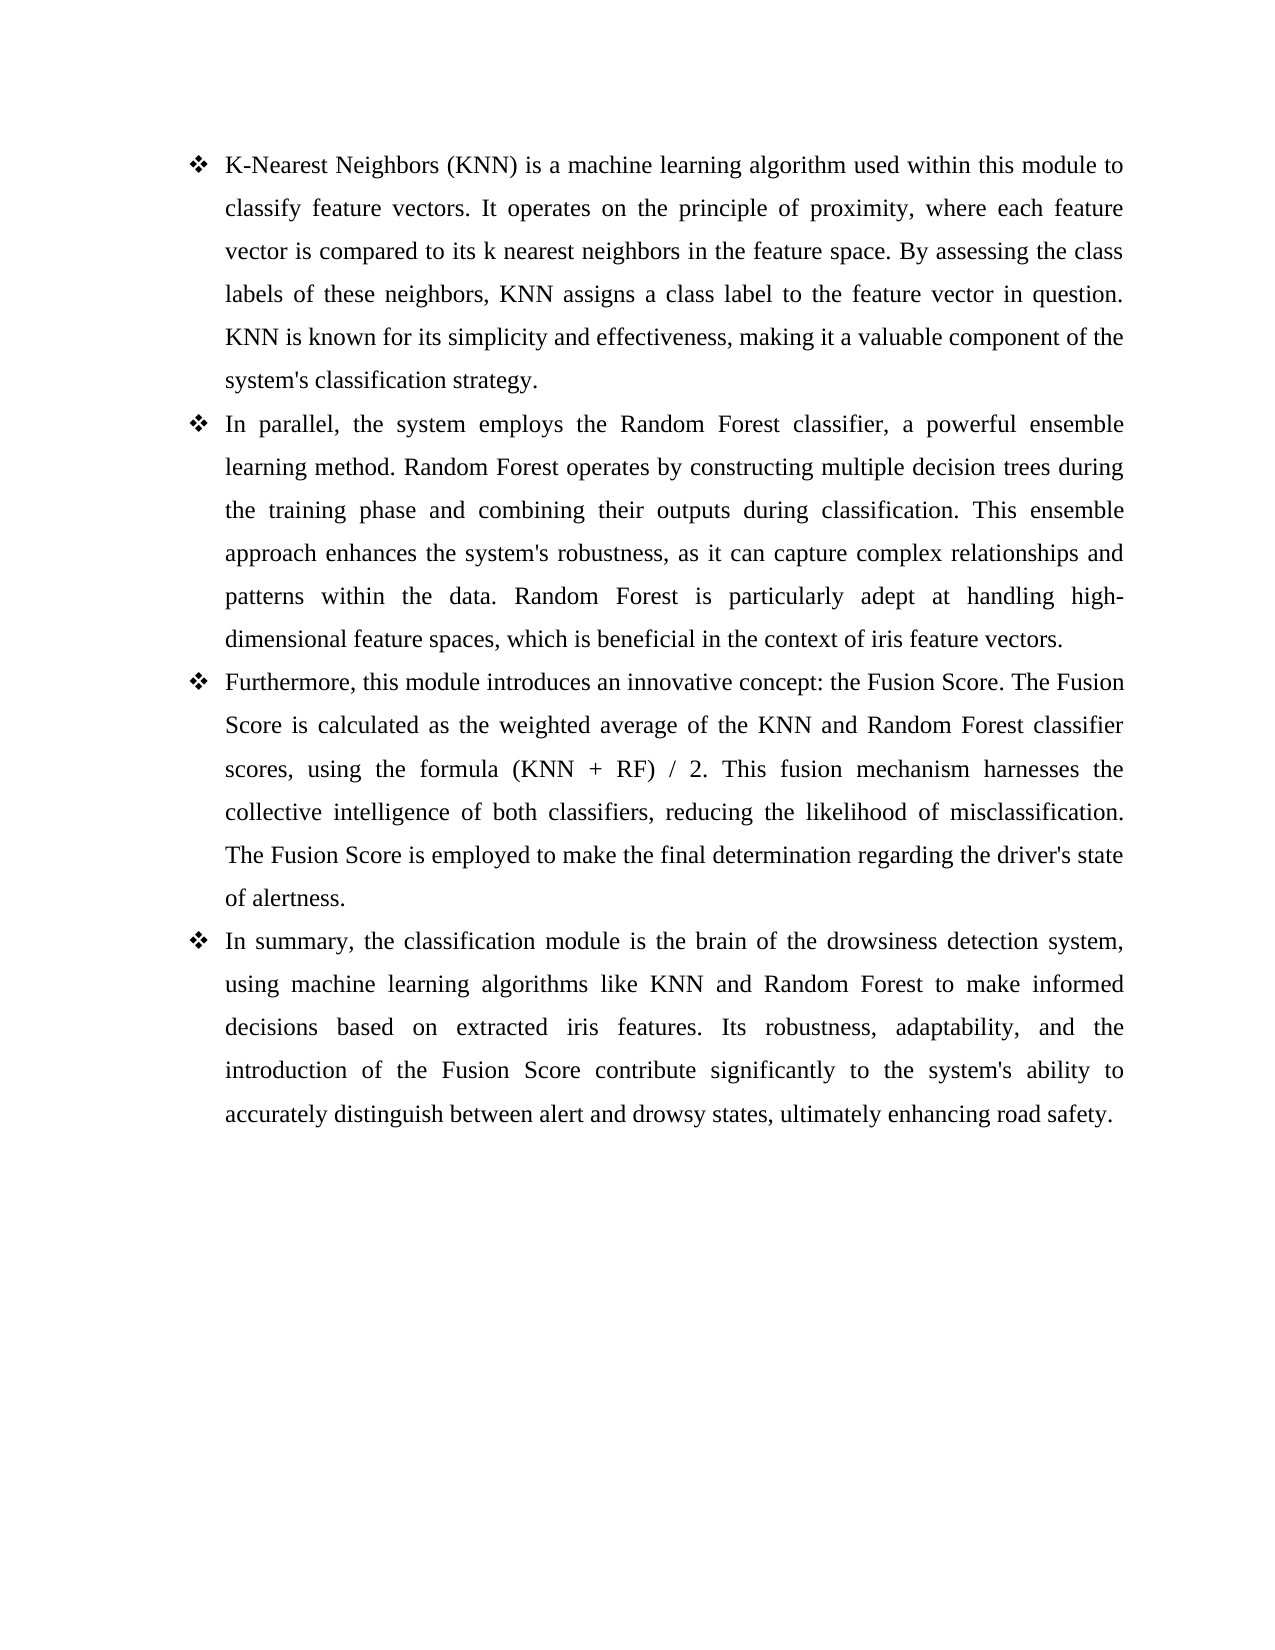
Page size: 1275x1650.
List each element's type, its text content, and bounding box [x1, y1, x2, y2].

list K-Nearest Neighbors (KNN) is a machine learning algorithm used within this module to classify feature vectors. It operates on the principle of proximity, where each feature vector is compared to its k nearest neighbors in the feature space. By assessing the class labels of these neighbors, KNN assigns a class label to the feature vector in question. KNN is known for its simplicity and effectiveness, making it a valuable component of the system's classification strategy. [187, 150, 1125, 394]
list In summary, the classification module is the brain of the drowsiness detection system, using machine learning algorithms like KNN and Random Forest to make informed decisions based on extracted iris features. Its robustness, adaptability, and the introduction of the Fusion Score contribute significantly to the system's ability to accurately distinguish between alert and drowsy states, ultimately enhancing road safety. [187, 926, 1125, 1127]
list In parallel, the system employs the Random Forest classifier, a powerful ensemble learning method. Random Forest operates by constructing multiple decision trees during the training phase and combining their outputs during classification. This ensemble approach enhances the system's robustness, as it can capture complex relationships and patterns within the data. Random Forest is particularly adept at handling high-dimensional feature spaces, which is beneficial in the context of iris feature vectors. [187, 409, 1125, 653]
list Furthermore, this module introduces an innovative concept: the Fusion Score. The Fusion Score is calculated as the weighted average of the KNN and Random Forest classifier scores, using the formula (KNN + RF) / 2. This fusion mechanism harnesses the collective intelligence of both classifiers, reducing the likelihood of misclassification. The Fusion Score is employed to make the final determination regarding the driver's state of alertness. [187, 667, 1125, 912]
